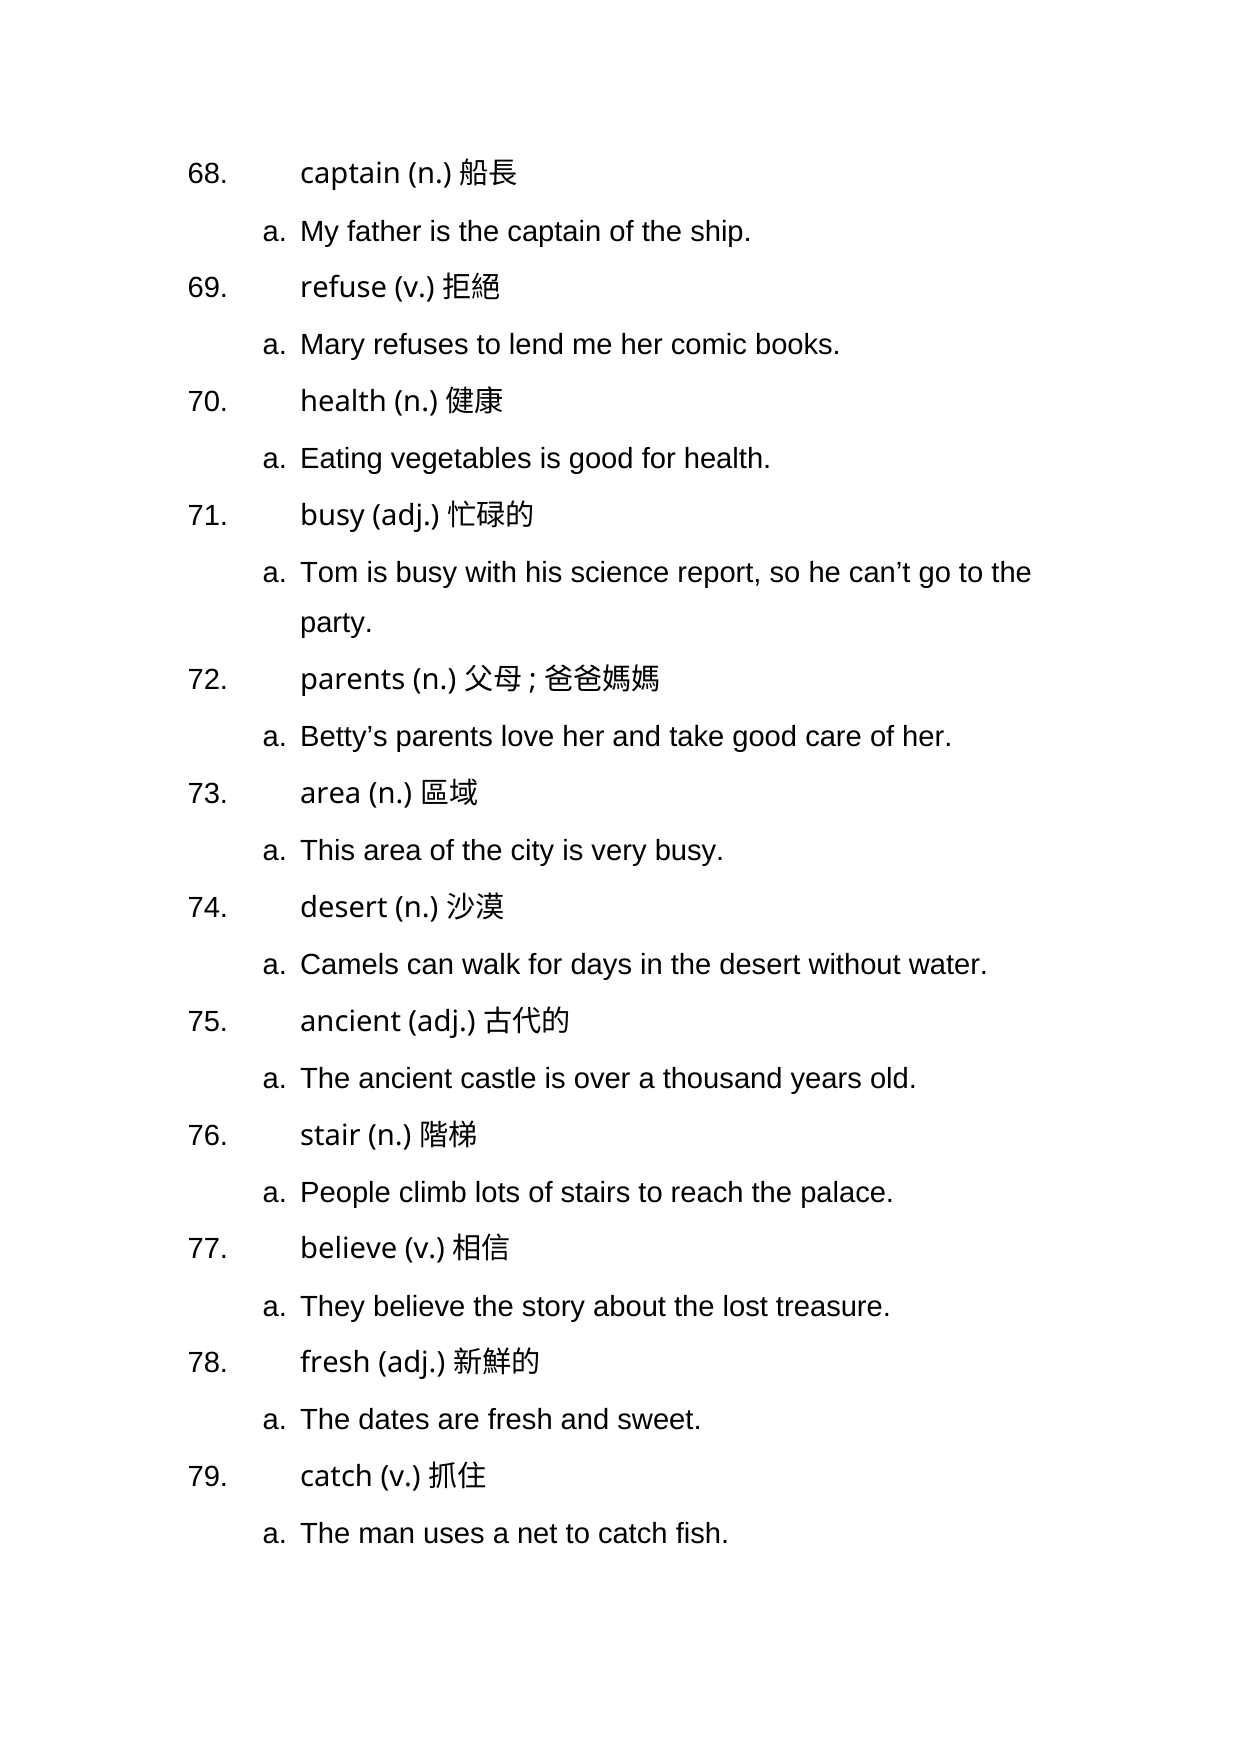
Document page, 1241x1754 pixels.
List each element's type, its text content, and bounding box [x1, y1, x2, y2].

list Tom is busy with his science report, so he can’t go to the party. [262, 555, 1090, 639]
list area (n.) 區域 [187, 769, 1090, 812]
list busy (adj.) 忙碌的 [187, 492, 1090, 534]
list They believe the story about the lost treasure. [262, 1288, 1090, 1322]
list My father is the captain of the ship. [262, 213, 1090, 247]
list desert (n.) 沙漠 [187, 883, 1090, 926]
list The dates are fresh and sweet. [262, 1402, 1090, 1436]
list The man uses a net to catch fish. [262, 1516, 1090, 1550]
list parents (n.) 父母 ; 爸爸媽媽 [187, 656, 1090, 698]
list stair (n.) 階梯 [187, 1111, 1090, 1153]
list Camels can walk for days in the desert without water. [262, 947, 1090, 981]
list health (n.) 健康 [187, 378, 1090, 420]
list This area of the city is very busy. [262, 833, 1090, 867]
list Betty’s parents love her and take good care of her. [262, 719, 1090, 753]
list believe (v.) 相信 [187, 1225, 1090, 1267]
list Mary refuses to lend me her comic books. [262, 327, 1090, 361]
list catch (v.) 抓住 [187, 1453, 1090, 1495]
list Eating vegetables is good for health. [262, 441, 1090, 475]
list fresh (adj.) 新鮮的 [187, 1339, 1090, 1381]
list People climb lots of stairs to reach the palace. [262, 1175, 1090, 1208]
list ancient (adj.) 古代的 [187, 997, 1090, 1040]
list The ancient castle is over a thousand years old. [262, 1061, 1090, 1094]
list refuse (v.) 拒絕 [187, 264, 1090, 306]
list captain (n.) 船長 [187, 150, 1090, 192]
